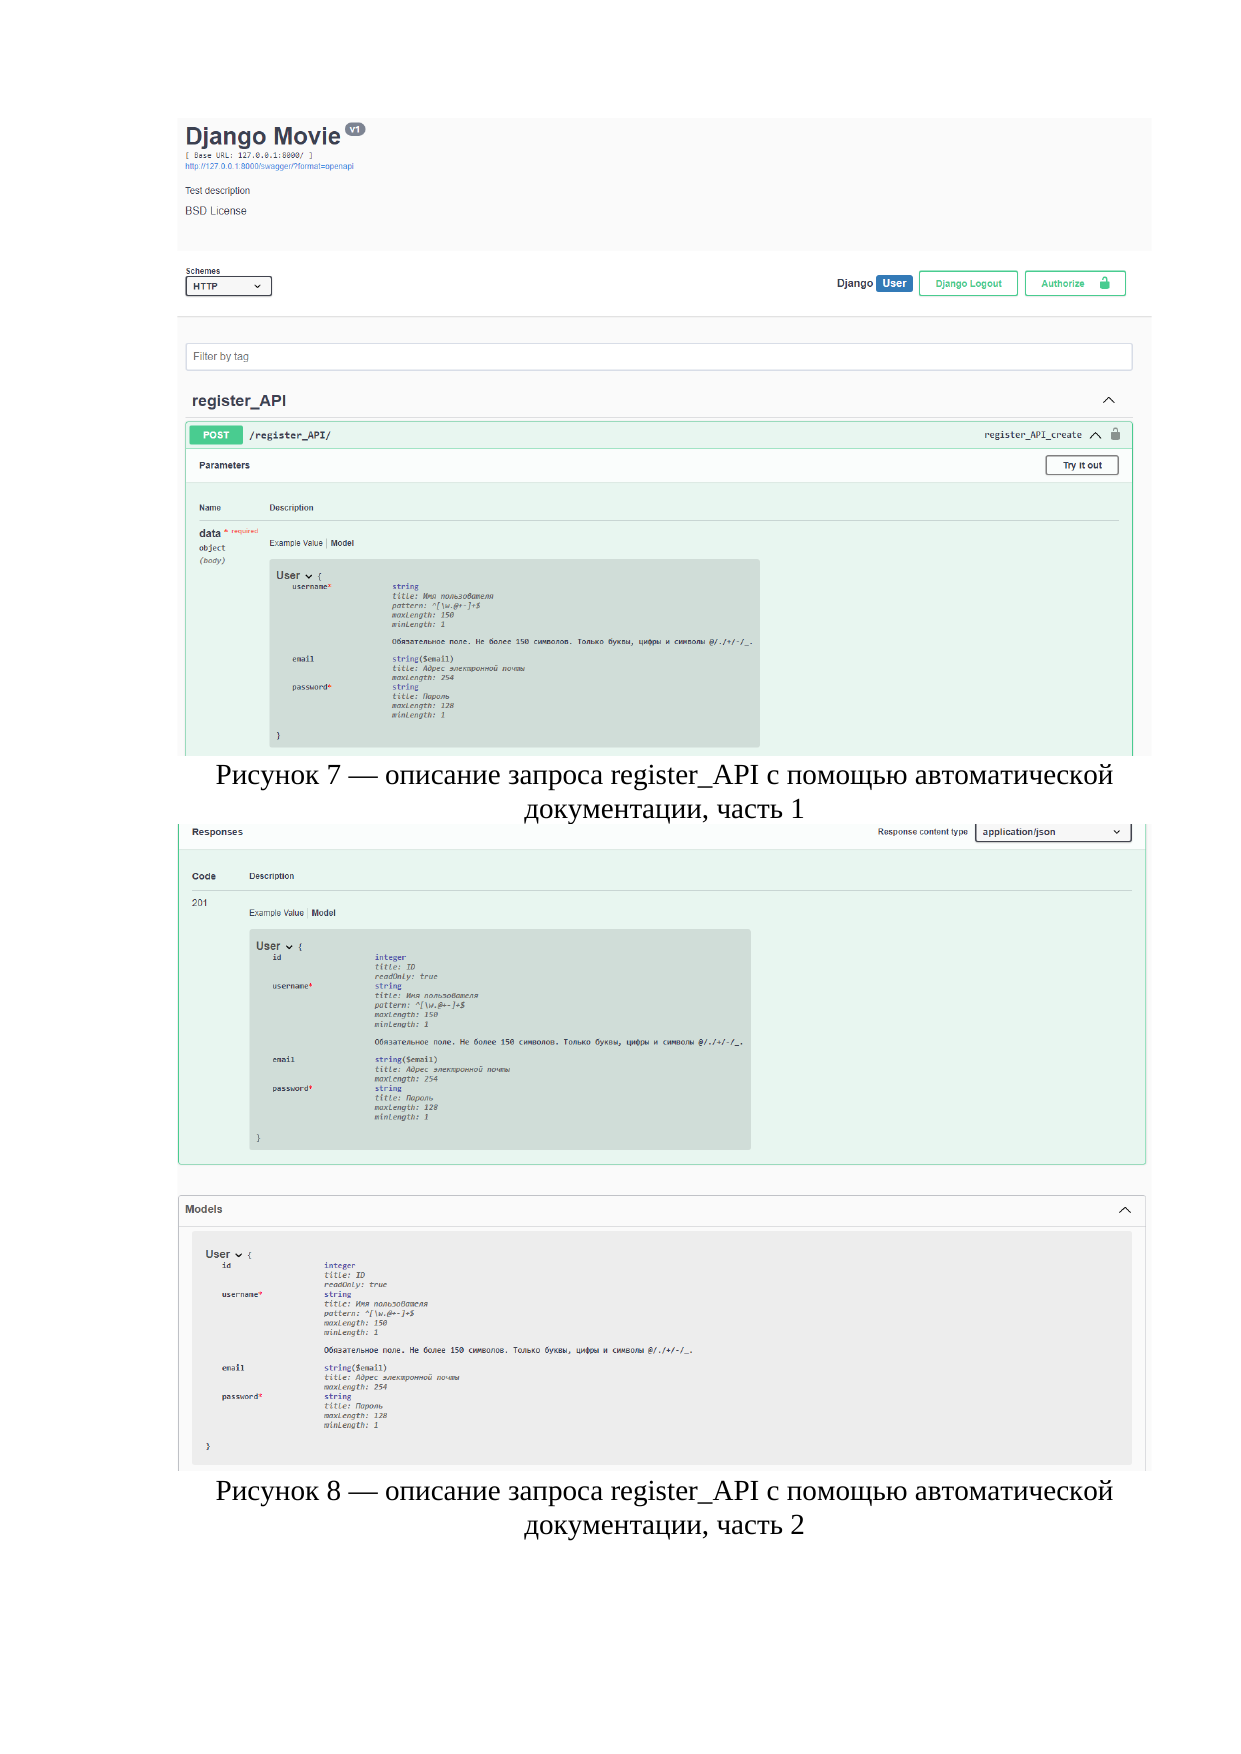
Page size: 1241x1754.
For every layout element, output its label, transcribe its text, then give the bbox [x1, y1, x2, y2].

text Рисунок 7 — описание запроса register_API с помощью автоматической документации, часть 1 [177, 757, 1152, 824]
text Рисунок 8 — описание запроса register_API с помощью автоматической документации, часть 2 [177, 1473, 1152, 1540]
picture [177, 118, 1152, 756]
picture [177, 824, 1152, 1471]
